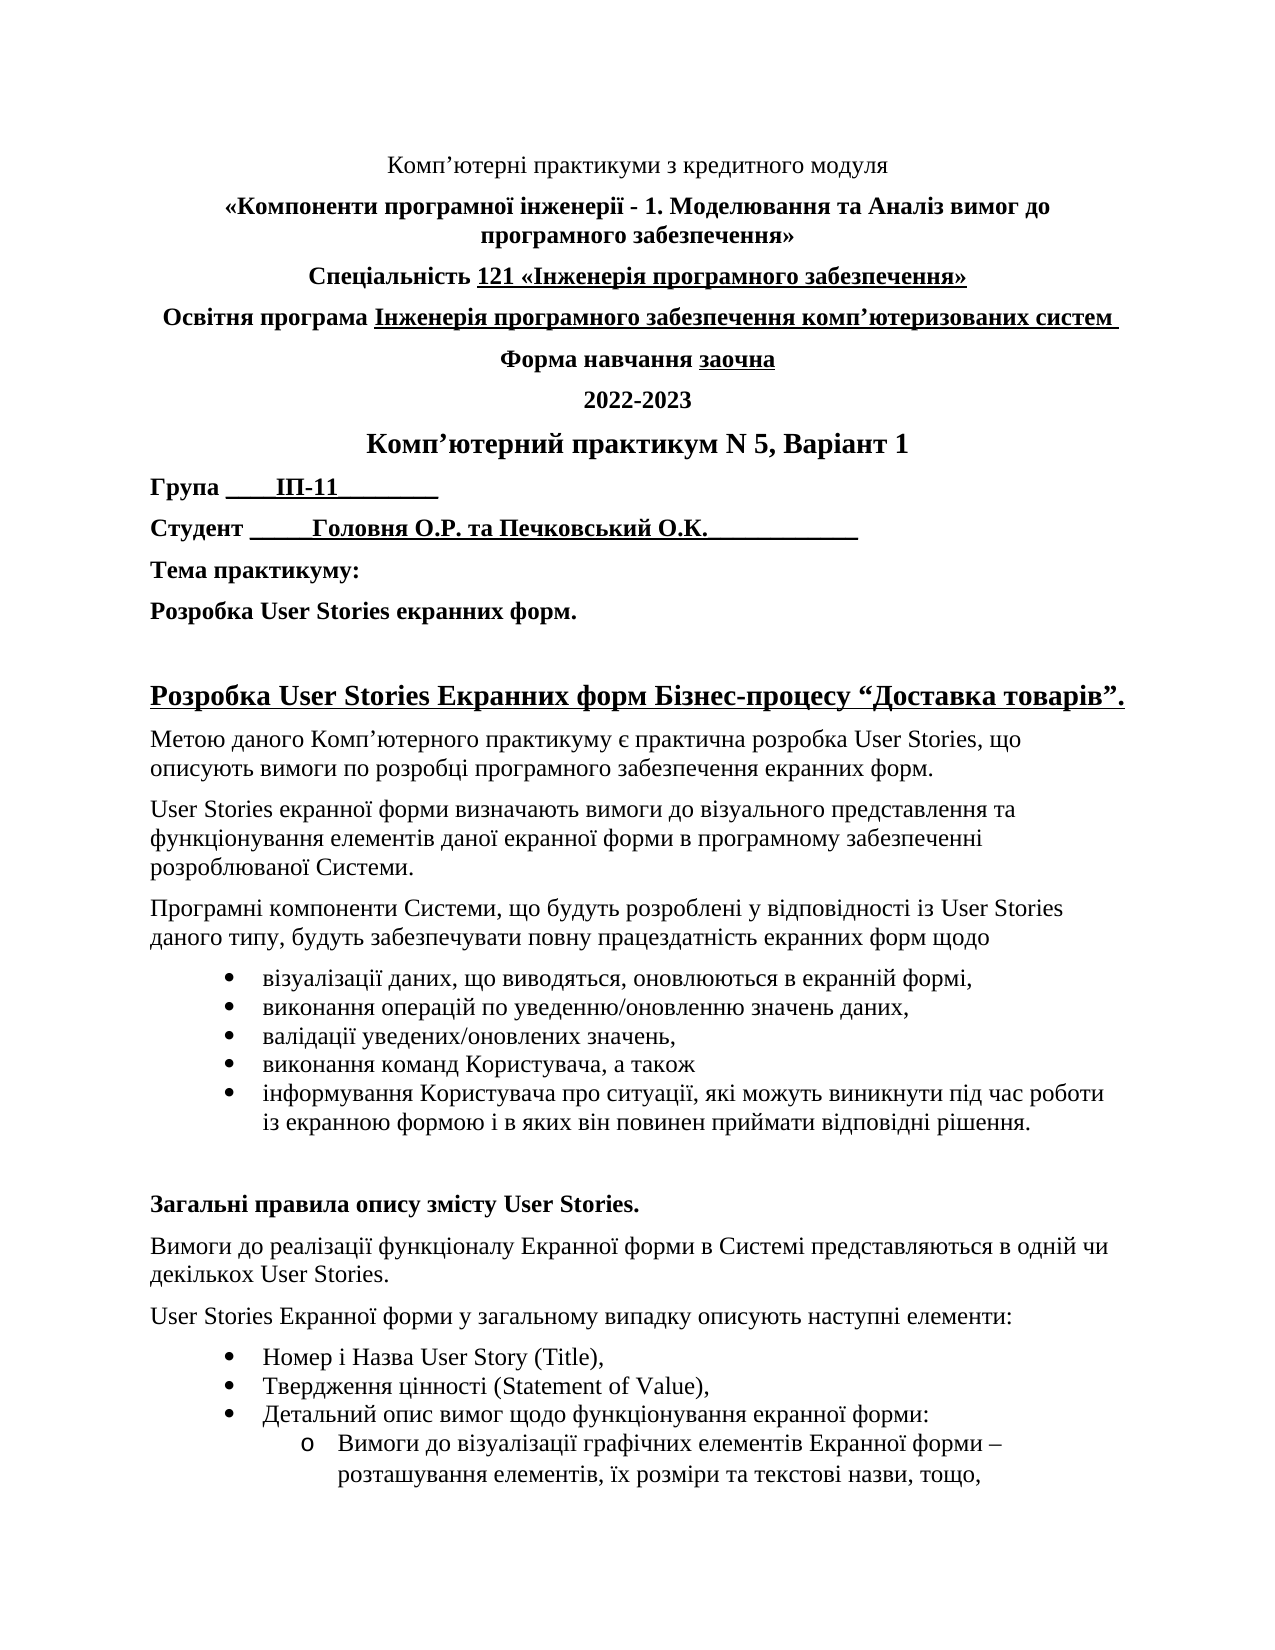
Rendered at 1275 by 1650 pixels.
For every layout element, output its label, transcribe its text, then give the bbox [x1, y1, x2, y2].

text User Stories екранної форми визначають вимоги до візуального представлення та функціонування елементів даної екранної форми в програмному забезпеченні розроблюваної Системи. [150, 794, 1125, 881]
text Розробка User Stories екранних форм. [150, 596, 1125, 625]
list Вимоги до візуалізації графічних елементів Екранної форми – розташування елементів, їх розміри та текстові назви, тощо, [300, 1428, 1125, 1488]
text Група ____ІП-11________ [150, 472, 1125, 501]
text Тема практикуму: [150, 555, 1125, 583]
text Комп’ютерний практикум N 5, Варіант 1 [150, 426, 1125, 460]
list Детальний опис вимог щодо функціонування екранної форми: [225, 1399, 1125, 1428]
text Загальні правила опису змісту User Stories. [150, 1189, 1125, 1218]
list візуалізації даних, що виводяться, оновлюються в екранній формі, [225, 963, 1125, 992]
text Спеціальність 121 «Інженерія програмного забезпечення» [150, 261, 1125, 290]
text Освітня програма Інженерія програмного забезпечення комп’ютеризованих систем [150, 302, 1125, 331]
subtitle Комп’ютерні практикуми з кредитного модуля [150, 150, 1125, 179]
text 2022-2023 [150, 385, 1125, 414]
list валідації уведених/оновлених значень, [225, 1021, 1125, 1049]
text User Stories Екранної форми у загальному випадку описують наступні елементи: [150, 1301, 1125, 1329]
text Програмні компоненти Системи, що будуть розроблені у відповідності із User Stories даного типу, будуть забезпечувати повну працездатність екранних форм щодо [150, 893, 1125, 951]
text Студент _____Головня О.Р. та Печковський О.К.____________ [150, 513, 1125, 542]
text Форма навчання заочна [150, 344, 1125, 372]
text Вимоги до реалізації функціоналу Екранної форми в Системі представляються в одній чи декількох User Stories. [150, 1231, 1125, 1288]
list виконання команд Користувача, а також [225, 1049, 1125, 1078]
list Номер і Назва User Story (Title), [225, 1342, 1125, 1371]
text Розробка User Stories Екранних форм Бізнес-процесу “Доставка товарів”. [150, 678, 1125, 708]
text «Компоненти програмної інженерії - 1. Моделювання та Аналіз вимог до програмного забезпечення» [150, 191, 1125, 249]
list інформування Користувача про ситуації, які можуть виникнути під час роботи із екранною формою і в яких він повинен приймати відповідні рішення. [225, 1078, 1125, 1136]
list виконання операцій по уведенню/оновленню значень даних, [225, 992, 1125, 1021]
list Твердження цінності (Statement of Value), [225, 1371, 1125, 1399]
text Метою даного Комп’ютерного практикуму є практична розробка User Stories, що описують вимоги по розробці програмного забезпечення екранних форм. [150, 724, 1125, 782]
